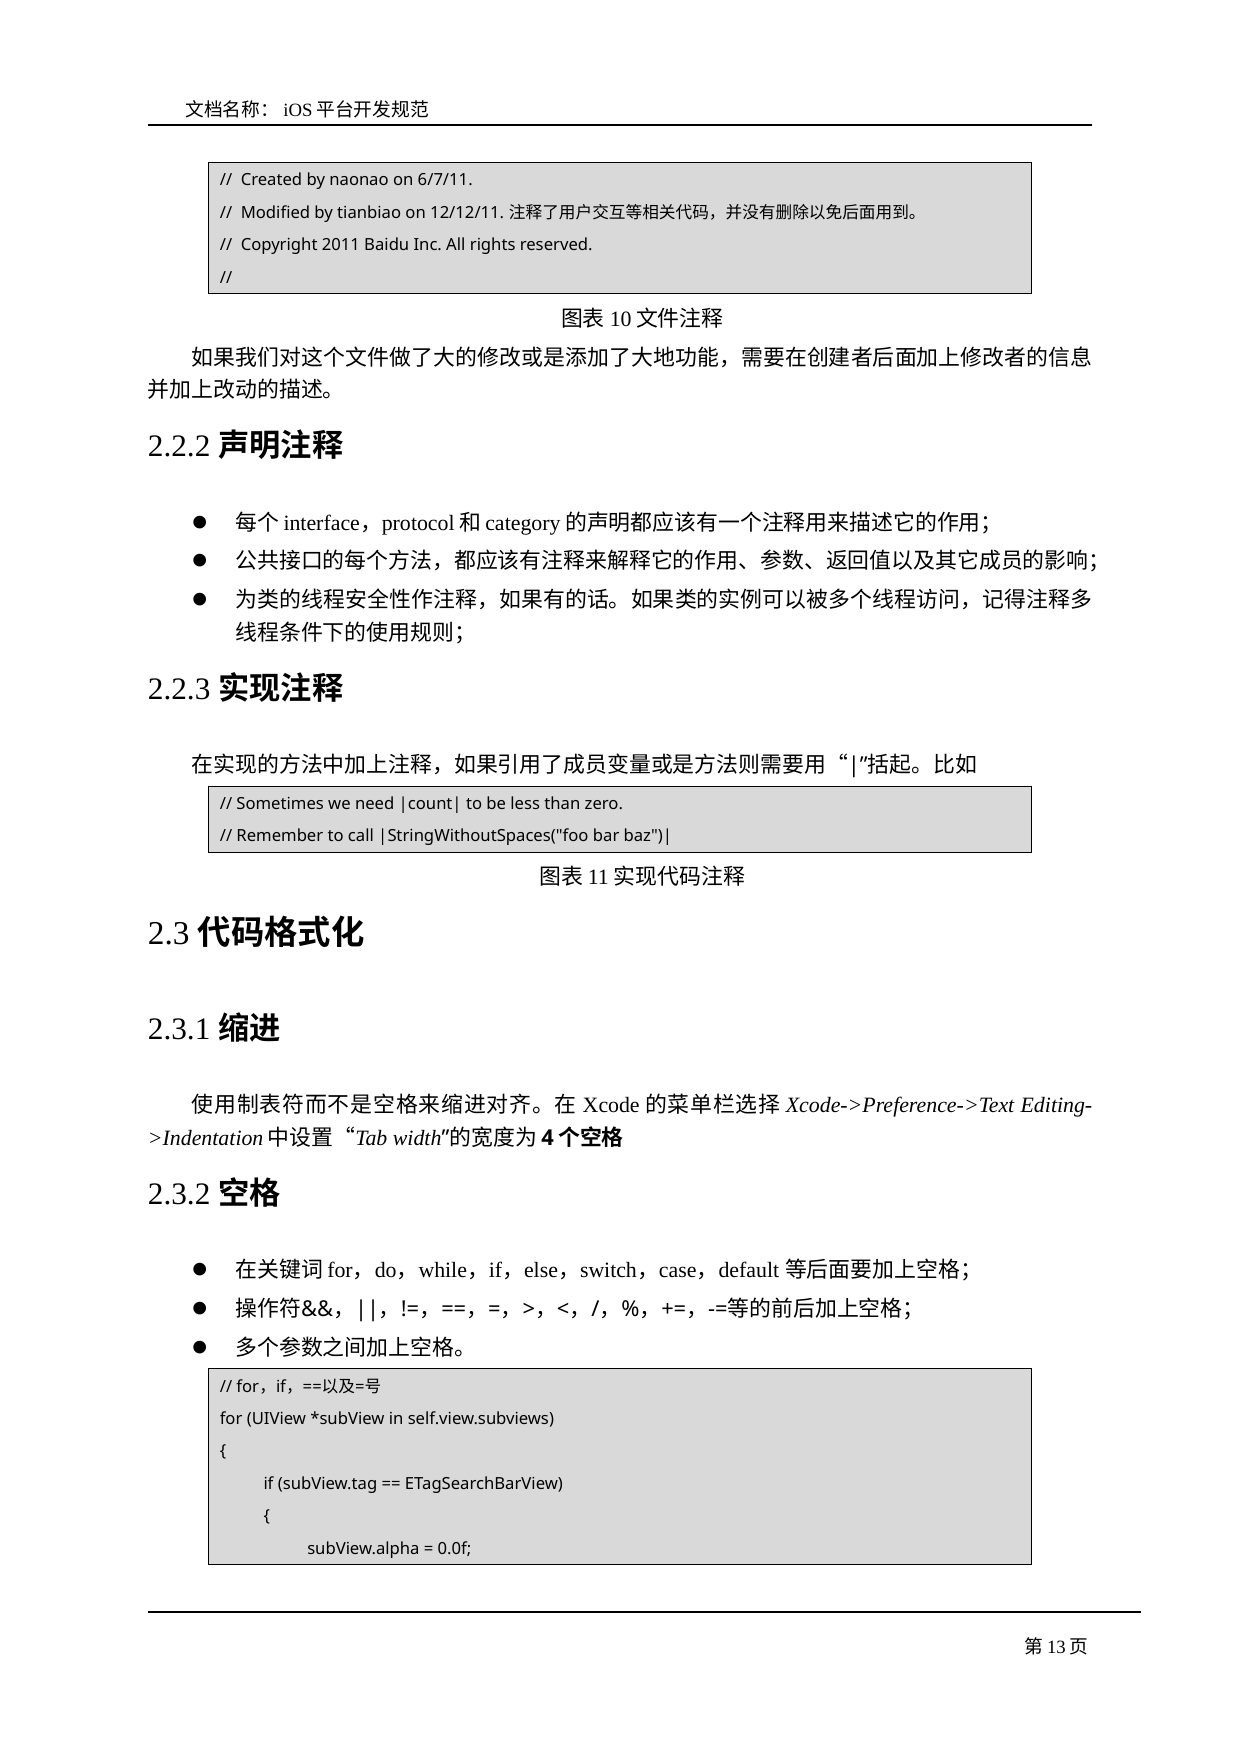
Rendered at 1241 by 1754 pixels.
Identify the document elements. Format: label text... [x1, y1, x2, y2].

list 多个参数之间加上空格。 [191, 1329, 1092, 1362]
text 使用制表符而不是空格来缩进对齐。在Xcode的菜单栏选择Xcode->Preference->Text Editing->Indentation中设置“Tab width”的宽度为4个空格 [148, 1087, 1092, 1152]
subtitle 空格 [148, 1158, 1092, 1223]
text 图表 11 实现代码注释 [148, 859, 1092, 891]
list 操作符&&，||，!=，==，=，>，<，/，%，+=，-=等的前后加上空格； [191, 1291, 1092, 1323]
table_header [209, 1369, 1031, 1564]
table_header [209, 163, 1031, 293]
subtitle 代码格式化 [148, 898, 1092, 963]
list 公共接口的每个方法，都应该有注释来解释它的作用、参数、返回值以及其它成员的影响； [191, 543, 1092, 575]
subtitle 声明注释 [148, 410, 1092, 475]
list 为类的线程安全性作注释，如果有的话。如果类的实例可以被多个线程访问，记得注释多线程条件下的使用规则； [191, 582, 1092, 647]
text 在实现的方法中加上注释，如果引用了成员变量或是方法则需要用“|”括起。比如 [191, 747, 1092, 779]
text 如果我们对这个文件做了大的修改或是添加了大地功能，需要在创建者后面加上修改者的信息并加上改动的描述。 [148, 339, 1092, 404]
text 图表 10文件注释 [148, 300, 1092, 333]
subtitle 实现注释 [148, 653, 1092, 718]
list 每个interface，protocol和category的声明都应该有一个注释用来描述它的作用； [191, 504, 1092, 537]
table_header // Sometimes we need |count| to be less than zero. // Remember to call |StringWithoutSpaces("foo bar baz")| [209, 787, 1031, 852]
list 在关键词for，do，while，if，else，switch，case，default 等后面要加上空格； [191, 1252, 1092, 1284]
subtitle 缩进 [148, 993, 1092, 1058]
